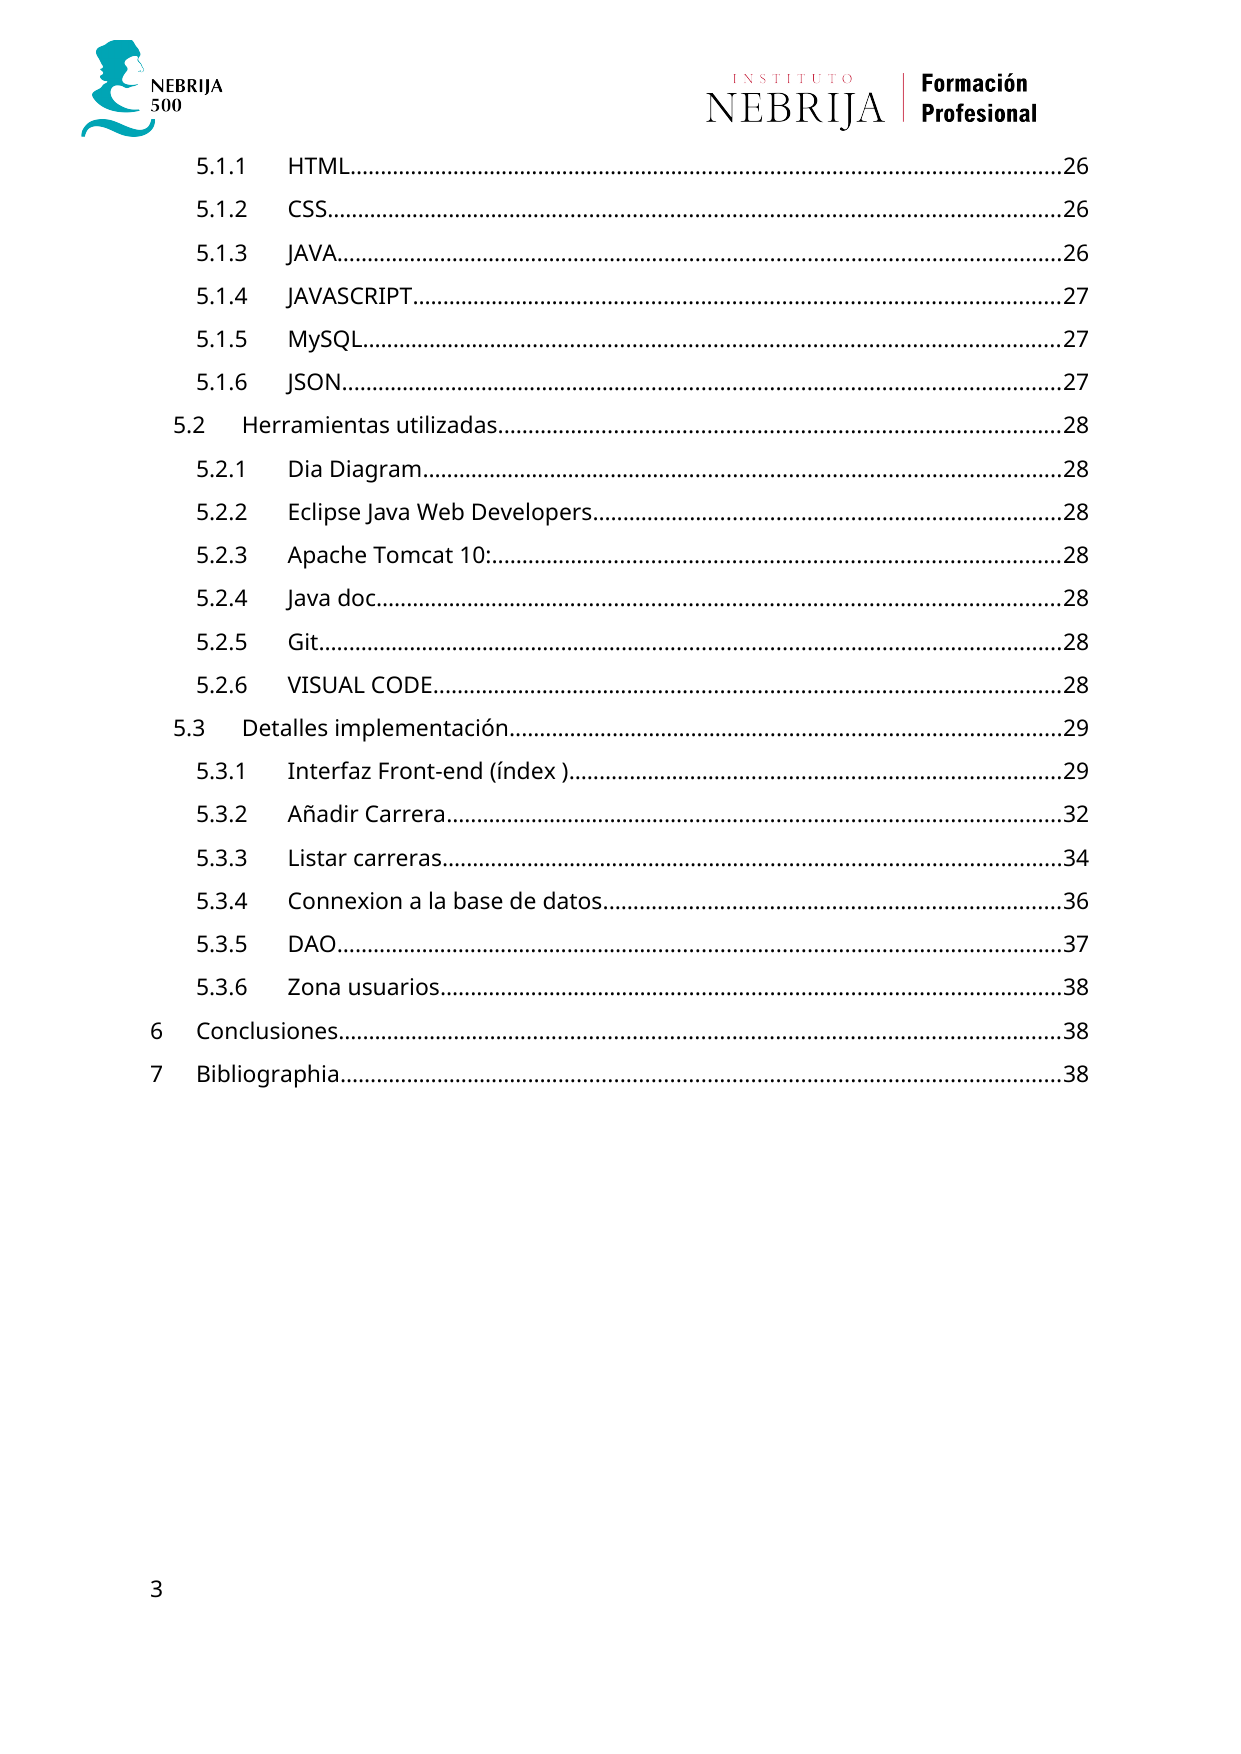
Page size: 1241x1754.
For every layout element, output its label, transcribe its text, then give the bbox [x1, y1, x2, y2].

text 5.3.1 Interfaz Front-end (índex ) 29 [196, 755, 1090, 786]
text 5.2.2 Eclipse Java Web Developers 28 [196, 496, 1090, 527]
text 5.1.2 CSS 26 [196, 193, 1090, 224]
text 6 Conclusiones 38 [150, 1014, 1090, 1046]
text 5.2.1 Dia Diagram 28 [196, 453, 1090, 484]
text 7 Bibliographia 38 [150, 1058, 1090, 1089]
text 5.3 Detalles implementación 29 [173, 712, 1090, 743]
text 5.3.6 Zona usuarios 38 [196, 971, 1090, 1003]
text 5.1.5 MySQL 27 [196, 323, 1090, 354]
text 5.1.1 HTML 26 [196, 150, 1090, 181]
text 5.3.3 Listar carreras 34 [196, 842, 1090, 873]
text 5.2.5 Git 28 [196, 626, 1090, 657]
text 5.3.5 DAO 37 [196, 928, 1090, 959]
text 5.3.4 Connexion a la base de datos 36 [196, 885, 1090, 916]
text 5.2.4 Java doc 28 [196, 582, 1090, 613]
text 5.1.6 JSON 27 [196, 366, 1090, 397]
text 5.2.3 Apache Tomcat 10: 28 [196, 539, 1090, 570]
text 5.2.6 VISUAL CODE 28 [196, 669, 1090, 700]
picture [81, 40, 223, 137]
text 5.2 Herramientas utilizadas 28 [173, 409, 1090, 441]
picture [706, 73, 1036, 131]
text 5.1.4 JAVASCRIPT 27 [196, 280, 1090, 311]
text 5.1.3 JAVA 26 [196, 236, 1090, 268]
text 5.3.2 Añadir Carrera 32 [196, 798, 1090, 830]
